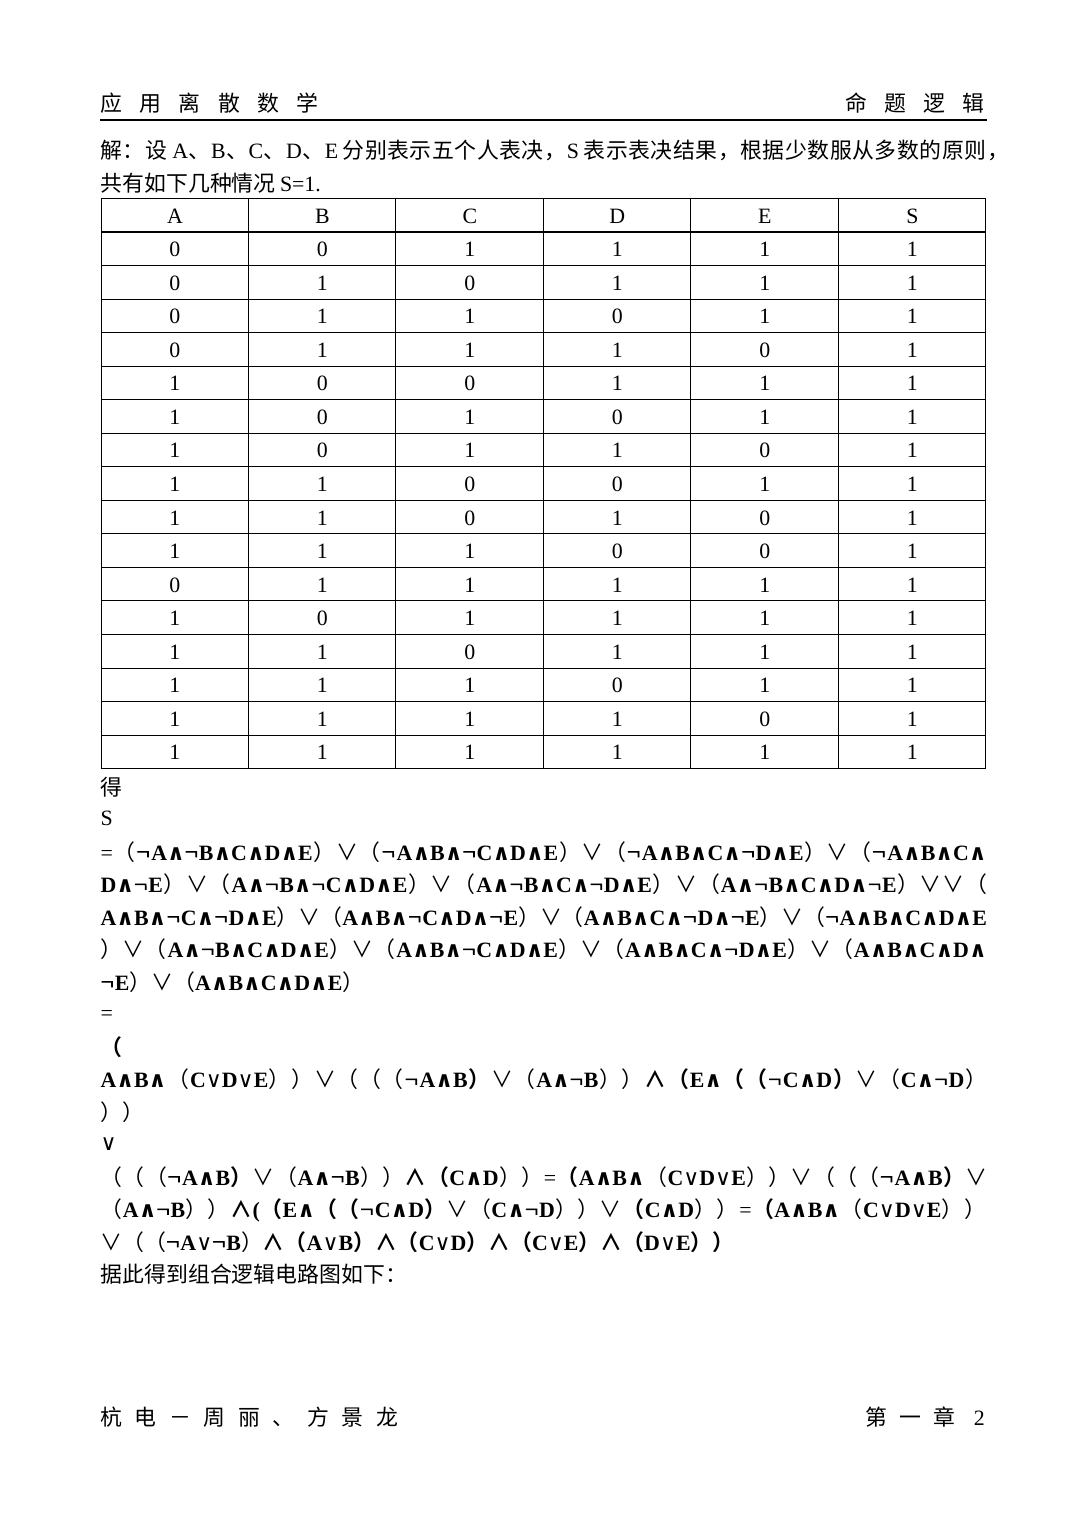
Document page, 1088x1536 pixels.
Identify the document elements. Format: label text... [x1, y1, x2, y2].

table_cell 0 [102, 568, 248, 600]
table_cell 1 [102, 601, 248, 634]
text = （A∧B∧（C∨D∨E））∨（（（A∧B）∨（A∧B））∧（E∧（（C∧D）∨（C∧D））） [100, 997, 987, 1127]
table_cell 0 [102, 333, 248, 366]
table_cell 1 [102, 434, 248, 466]
table_cell 1 [839, 233, 985, 265]
table_cell 1 [249, 669, 395, 701]
table_header C [396, 199, 543, 231]
table_cell 1 [249, 501, 395, 533]
table_cell 1 [839, 534, 985, 567]
table_cell 1 [839, 702, 985, 734]
table_cell 1 [249, 534, 395, 567]
table_cell 1 [102, 702, 248, 734]
table_cell 1 [249, 736, 395, 768]
table_cell 1 [102, 501, 248, 533]
table_cell 1 [544, 736, 690, 768]
table_header B [249, 199, 395, 231]
table_cell 1 [396, 400, 543, 433]
table_cell 1 [839, 568, 985, 600]
table_cell 1 [396, 702, 543, 734]
table_cell 1 [249, 702, 395, 734]
table_cell 1 [839, 400, 985, 433]
table_cell 1 [691, 266, 838, 298]
table_cell 1 [102, 534, 248, 567]
table_cell 0 [102, 300, 248, 332]
table_cell 0 [249, 601, 395, 634]
table_cell 1 [396, 434, 543, 466]
table_cell 1 [691, 233, 838, 265]
table_cell 0 [249, 400, 395, 433]
table_cell 1 [691, 601, 838, 634]
text ∨（（（A∧B）∨（A∧B））∧（C∧D））=（A∧B∧（C∨D∨E））∨（（（A∧B）∨（A∧B））∧(（E∧（（C∧D）∨（C∧D））∨（C∧D））=（A∧B∧（C∨D∨E））∨（（A∨B）∧（A∨B）∧（C∨D）∧（C∨E）∧（D∨E）） [100, 1127, 987, 1257]
table_header D [544, 199, 690, 231]
table_cell 1 [839, 736, 985, 768]
table_cell 1 [691, 400, 838, 433]
table_cell 1 [544, 333, 690, 366]
table_cell 1 [544, 501, 690, 533]
table_cell 0 [249, 367, 395, 399]
table_cell 1 [249, 300, 395, 332]
table_cell 1 [249, 467, 395, 500]
table_cell 1 [839, 669, 985, 701]
table_cell 1 [102, 635, 248, 667]
table_cell 1 [396, 333, 543, 366]
table_header S [839, 199, 985, 231]
table_cell 1 [691, 300, 838, 332]
table_cell 0 [102, 233, 248, 265]
table_cell 1 [544, 702, 690, 734]
table_header E [691, 199, 838, 231]
table_cell 1 [544, 367, 690, 399]
table_cell 1 [839, 601, 985, 634]
table_cell 1 [249, 635, 395, 667]
table_cell 1 [249, 568, 395, 600]
table_cell 0 [249, 233, 395, 265]
table_cell 0 [396, 635, 543, 667]
table_cell 1 [839, 266, 985, 298]
table_cell 1 [396, 601, 543, 634]
table_cell 1 [396, 534, 543, 567]
text 解：设A、B、C、D、E分别表示五个人表决，S表示表决结果，根据少数服从多数的原则，共有如下几种情况S=1. [100, 133, 987, 198]
table_cell 1 [839, 635, 985, 667]
table_cell 0 [691, 434, 838, 466]
table_cell 1 [544, 233, 690, 265]
table_cell 1 [691, 635, 838, 667]
table_cell 0 [691, 501, 838, 533]
table_cell 1 [691, 736, 838, 768]
table_cell 1 [839, 333, 985, 366]
table_cell 0 [396, 467, 543, 500]
table_cell 0 [691, 534, 838, 567]
text 据此得到组合逻辑电路图如下： [100, 1257, 987, 1289]
table_cell 0 [544, 300, 690, 332]
table_cell 1 [544, 434, 690, 466]
table_cell 0 [249, 434, 395, 466]
table_cell 0 [691, 333, 838, 366]
table_cell 1 [102, 736, 248, 768]
table_cell 1 [102, 400, 248, 433]
table_cell 1 [691, 669, 838, 701]
table_cell 1 [249, 266, 395, 298]
table_cell 1 [544, 635, 690, 667]
table_cell 1 [839, 367, 985, 399]
table_cell 0 [691, 702, 838, 734]
table_header A [102, 199, 248, 231]
table_cell 0 [396, 367, 543, 399]
table_cell 0 [396, 266, 543, 298]
table_cell 1 [102, 367, 248, 399]
table_cell 1 [396, 568, 543, 600]
table_cell 1 [249, 333, 395, 366]
table_cell 1 [102, 669, 248, 701]
table_cell 0 [102, 266, 248, 298]
table_cell 1 [544, 266, 690, 298]
table_cell 1 [396, 669, 543, 701]
table_cell 1 [839, 434, 985, 466]
table_cell 1 [396, 736, 543, 768]
table_cell 1 [691, 367, 838, 399]
table_cell 0 [544, 669, 690, 701]
table_cell 1 [396, 300, 543, 332]
table_cell 0 [544, 400, 690, 433]
table_cell 1 [102, 467, 248, 500]
table_cell 1 [839, 501, 985, 533]
table_cell 1 [839, 467, 985, 500]
table_cell 1 [691, 467, 838, 500]
table_cell 0 [396, 501, 543, 533]
table_cell 1 [691, 568, 838, 600]
table_cell 1 [544, 601, 690, 634]
table_cell 1 [839, 300, 985, 332]
text 得S=（A∧B∧C∧D∧E）∨（A∧B∧C∧D∧E）∨（A∧B∧C∧D∧E）∨（A∧B∧C∧D∧E）∨（A∧B∧C∧D∧E）∨（A∧B∧C∧D∧E）∨（A∧B∧C∧D∧E）∨∨（A∧B∧C∧D∧E）∨（A∧B∧C∧D∧E）∨（A∧B∧C∧D∧E）∨（A∧B∧C∧D∧E）∨（A∧B∧C∧D∧E）∨（A∧B∧C∧D∧E）∨（A∧B∧C∧D∧E）∨（A∧B∧C∧D∧E）∨（A∧B∧C∧D∧E） [100, 769, 987, 997]
table_cell 1 [544, 568, 690, 600]
table_cell 1 [396, 233, 543, 265]
table_cell 0 [544, 534, 690, 567]
table_cell 0 [544, 467, 690, 500]
